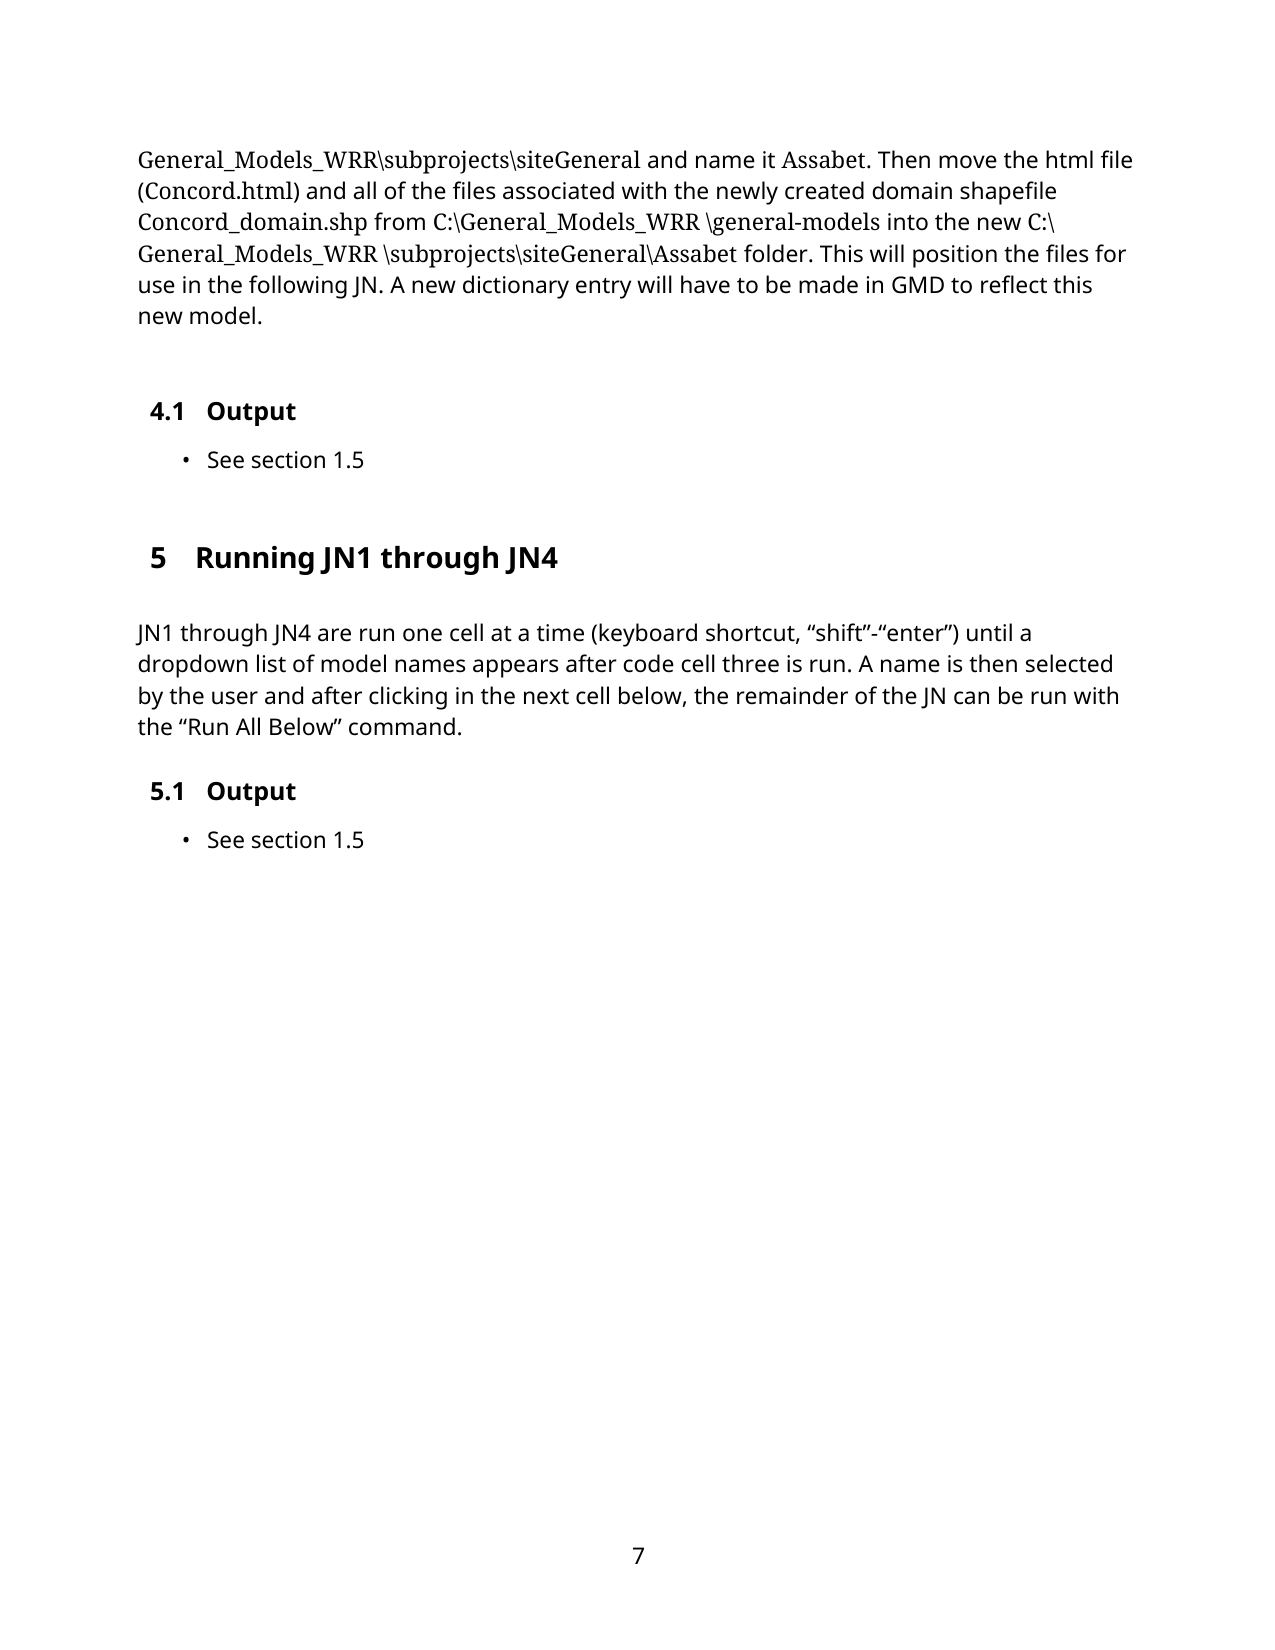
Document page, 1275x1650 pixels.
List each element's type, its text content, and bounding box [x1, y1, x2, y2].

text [137, 144, 1137, 331]
list See section 1.5 [182, 444, 1137, 475]
subtitle Output [150, 394, 1137, 428]
list See section 1.5 [182, 823, 1137, 855]
subtitle Running JN1 through JN4 [150, 538, 1137, 577]
text JN1 through JN4 are run one cell at a time (keyboard shortcut, “shift”-“enter”) until a dropdown list of model names appears after code cell three is run. A name is then selected by the user and after clicking in the next cell below, the remainder of the JN can be run with the “Run All Below” command. [137, 617, 1137, 742]
subtitle Output [150, 773, 1137, 807]
